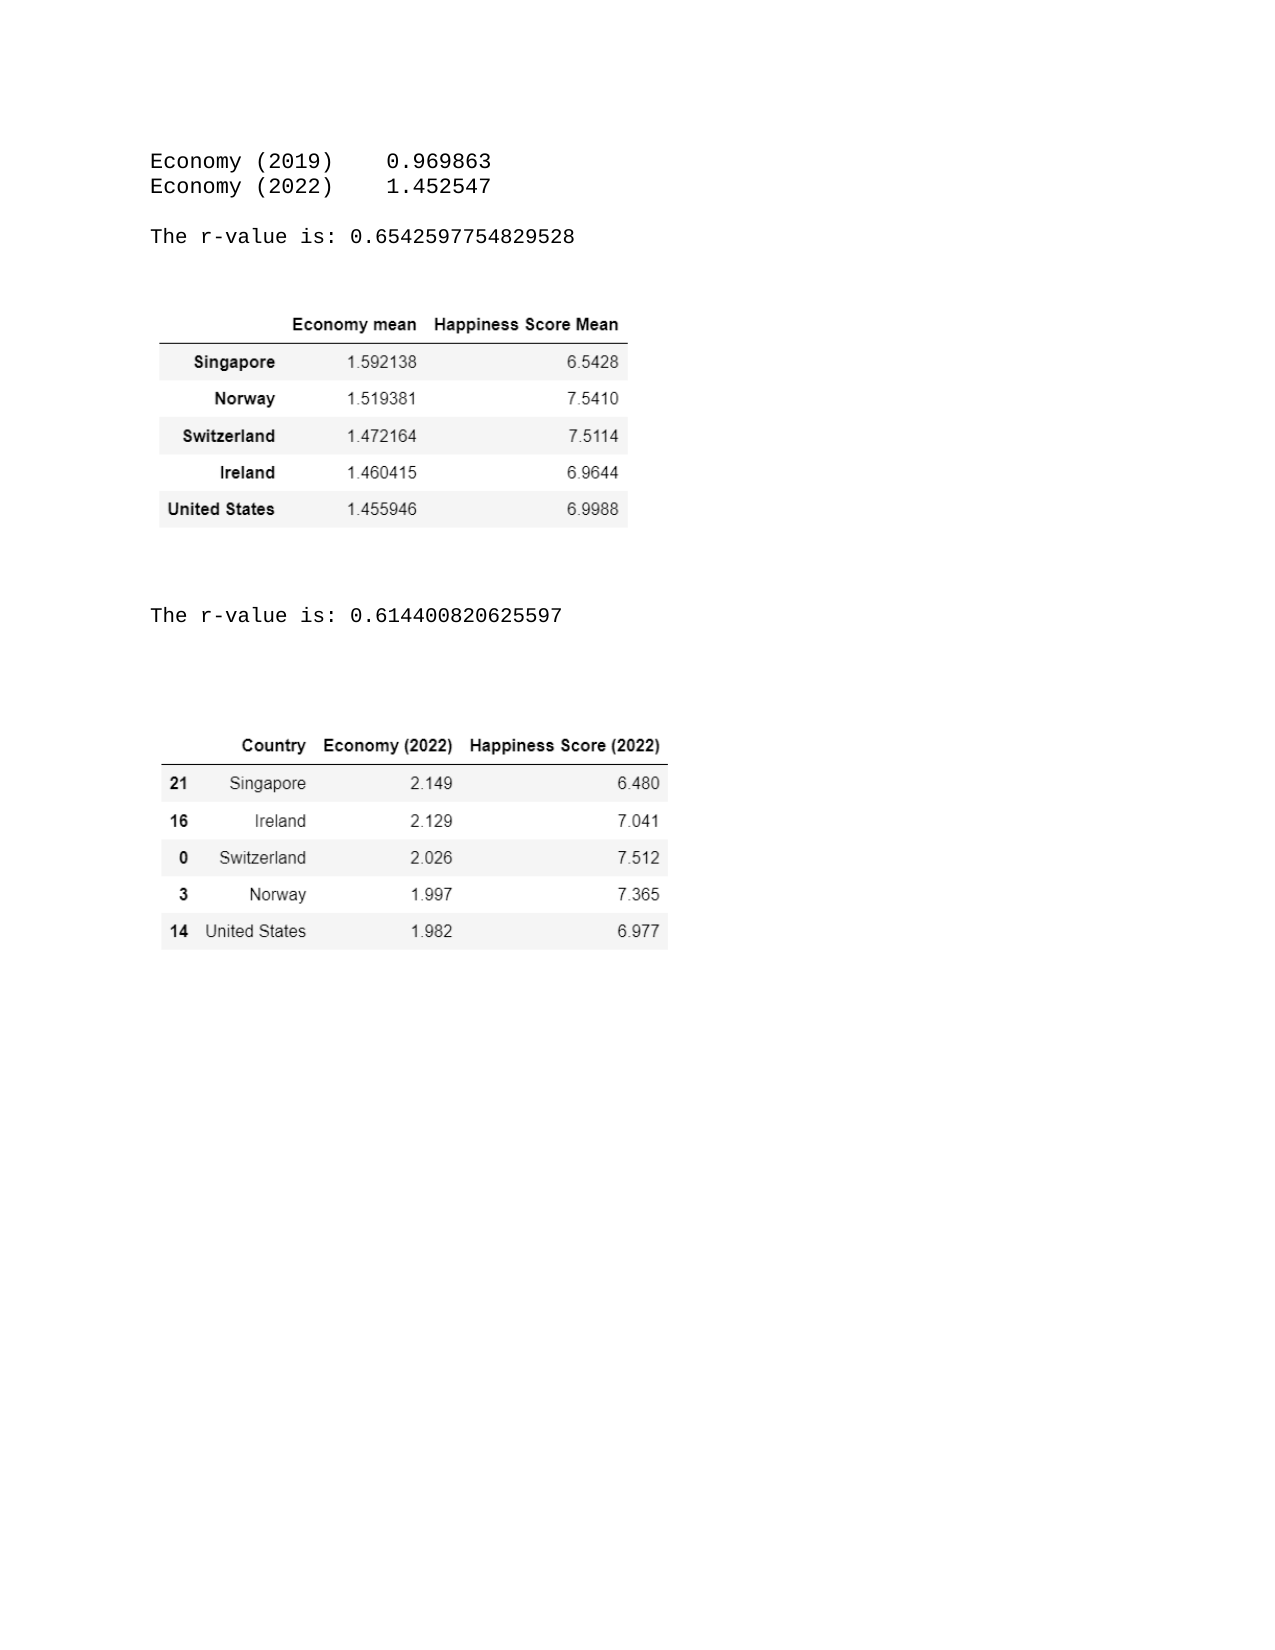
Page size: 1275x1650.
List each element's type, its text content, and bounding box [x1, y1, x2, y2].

picture [150, 299, 657, 538]
text Economy (2022) 1.452547 [150, 175, 1125, 199]
text Economy (2019) 0.969863 [150, 150, 1125, 175]
text The r-value is: 0.6542597754829528 [150, 224, 1125, 250]
text The r-value is: 0.614400820625597 [150, 604, 1125, 629]
picture [150, 722, 695, 956]
